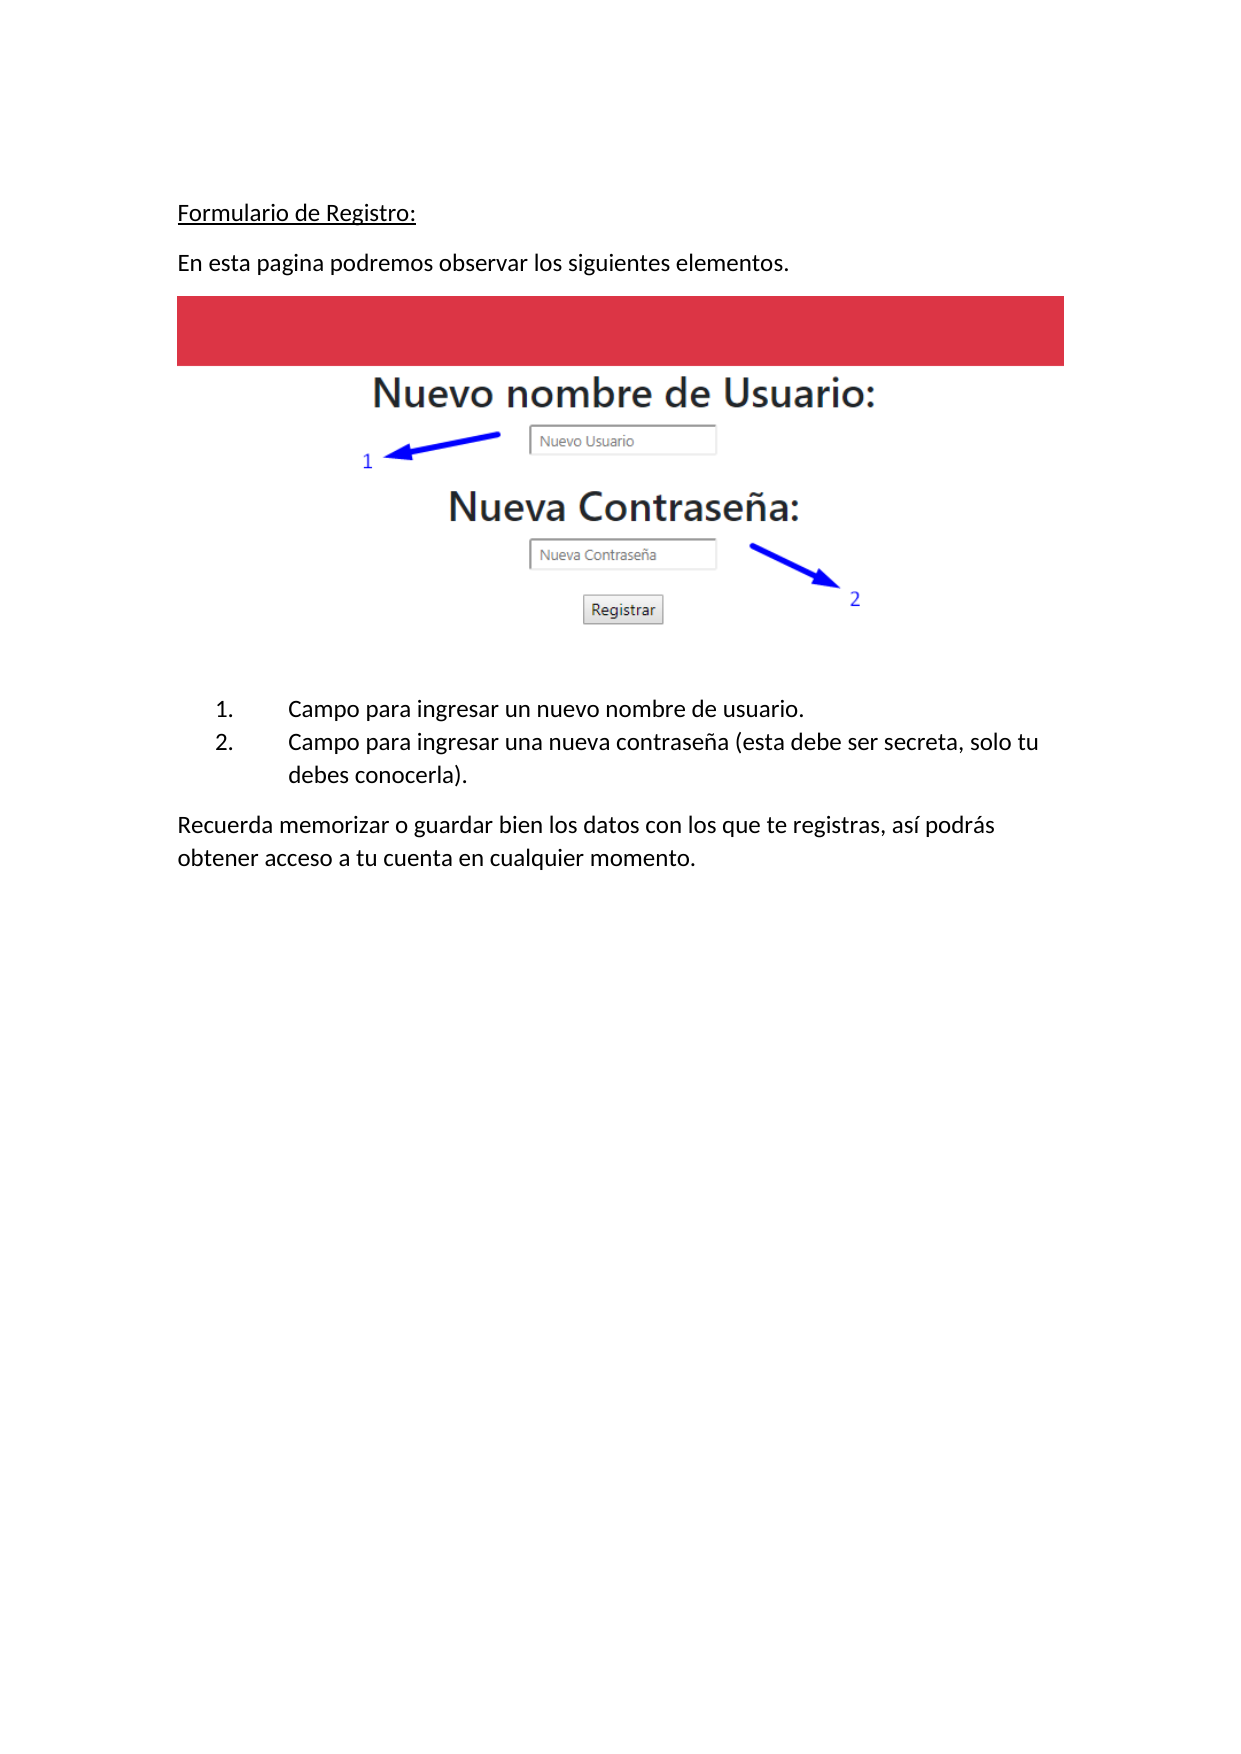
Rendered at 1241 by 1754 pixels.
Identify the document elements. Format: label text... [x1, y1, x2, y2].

picture [177, 296, 1064, 675]
text Formulario de Registro: [177, 197, 1063, 228]
list Campo para ingresar un nuevo nombre de usuario. [215, 693, 1063, 724]
list Campo para ingresar una nueva contraseña (esta debe ser secreta, solo tu debes conocerla). [215, 726, 1063, 790]
text En esta pagina podremos observar los siguientes elementos. [177, 247, 1063, 277]
text Recuerda memorizar o guardar bien los datos con los que te registras, así podrás obtener acceso a tu cuenta en cualquier momento. [177, 809, 1063, 872]
